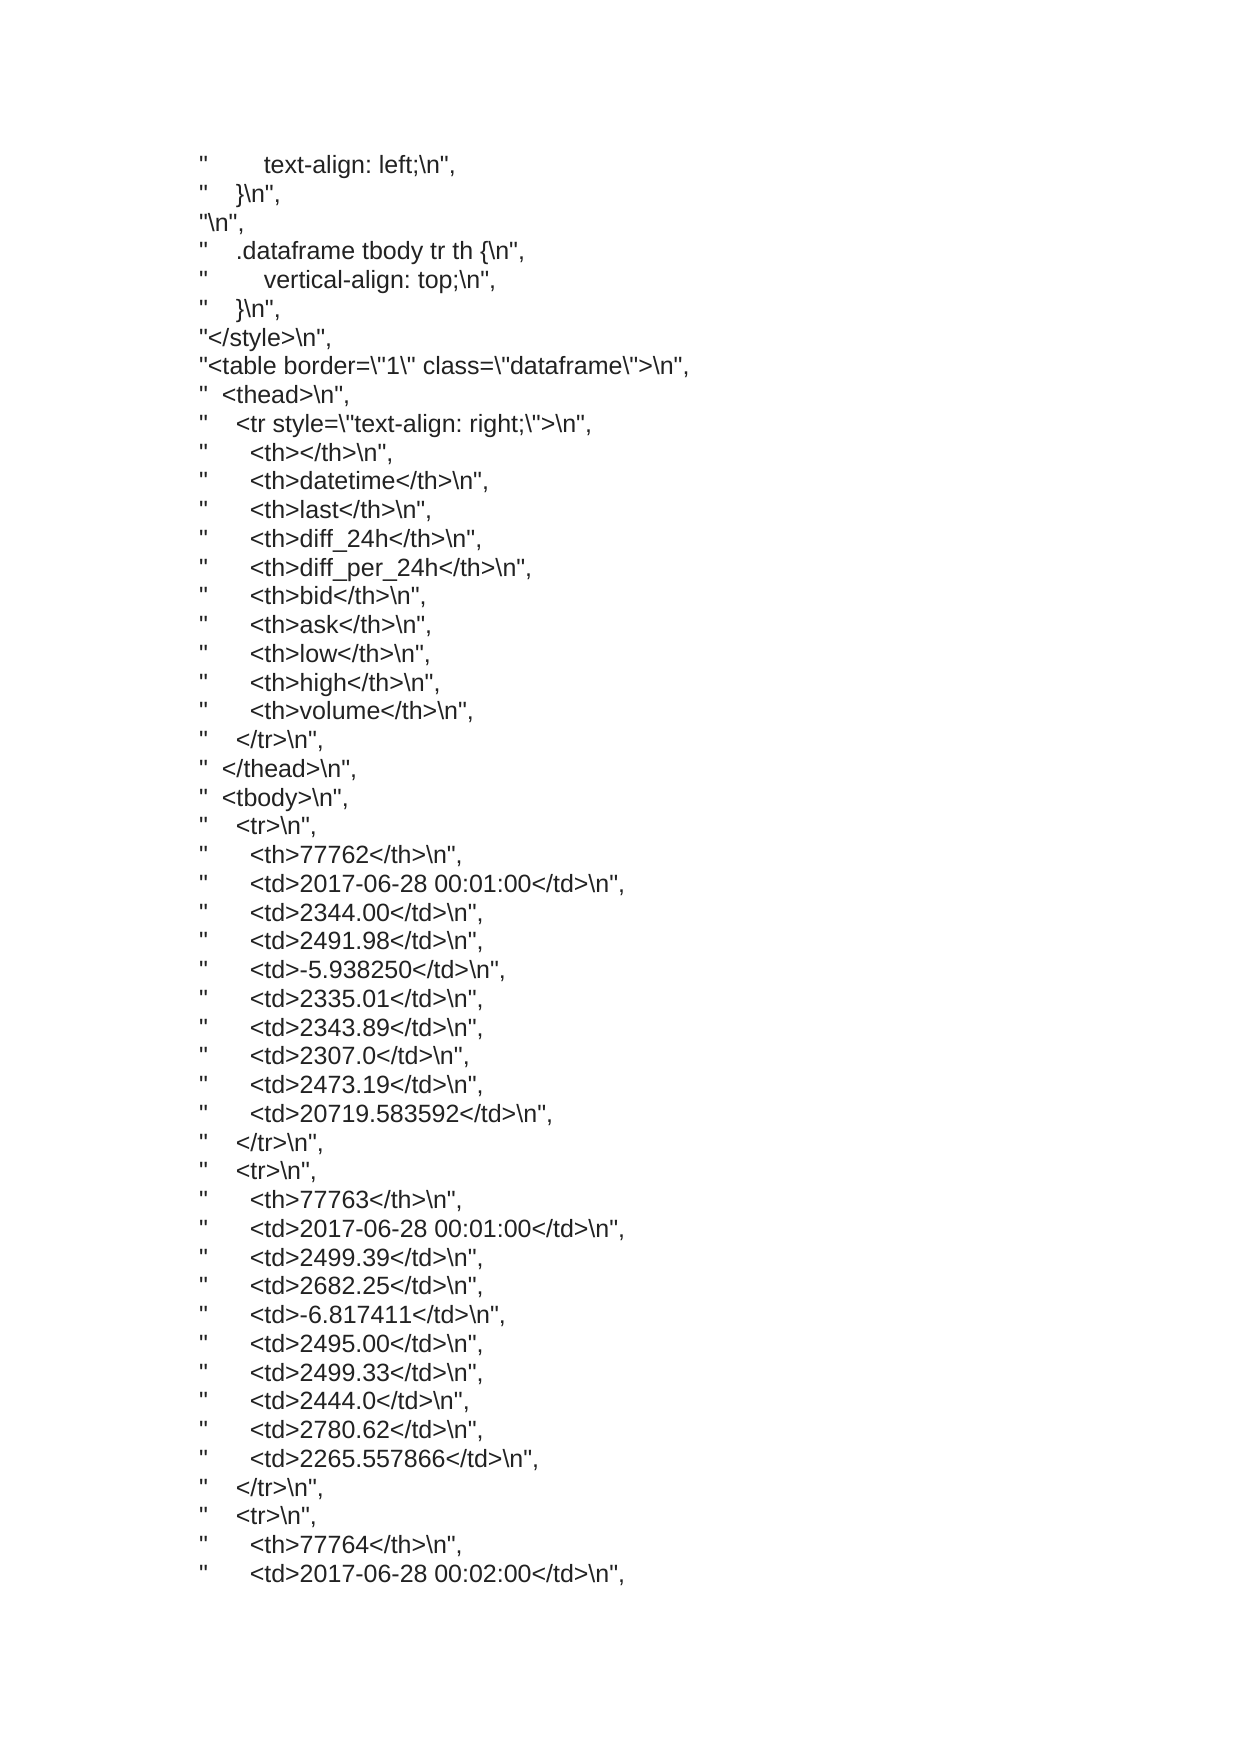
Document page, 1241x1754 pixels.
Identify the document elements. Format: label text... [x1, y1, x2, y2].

text " <th>high</th>\n", [150, 667, 1090, 696]
text " <tr style=\"text-align: right;\">\n", [150, 409, 1090, 437]
text " <td>2495.00</td>\n", [150, 1329, 1090, 1357]
text " <td>2499.39</td>\n", [150, 1242, 1090, 1271]
text " <th>volume</th>\n", [150, 696, 1090, 725]
text " <td>2017-06-28 00:02:00</td>\n", [150, 1559, 1090, 1587]
text " <td>20719.583592</td>\n", [150, 1099, 1090, 1127]
text " <td>2017-06-28 00:01:00</td>\n", [150, 1214, 1090, 1242]
text " }\n", [150, 179, 1090, 207]
text " <tr>\n", [150, 1501, 1090, 1530]
text " vertical-align: top;\n", [150, 265, 1090, 294]
text " <td>-6.817411</td>\n", [150, 1300, 1090, 1329]
text " <td>2335.01</td>\n", [150, 984, 1090, 1012]
text " <td>2682.25</td>\n", [150, 1271, 1090, 1300]
text " <th>ask</th>\n", [150, 610, 1090, 639]
text " <th>diff_24h</th>\n", [150, 524, 1090, 552]
text " </tr>\n", [150, 1472, 1090, 1501]
text " </thead>\n", [150, 754, 1090, 782]
text " text-align: left;\n", [150, 150, 1090, 179]
text " </tr>\n", [150, 725, 1090, 754]
text " <th>bid</th>\n", [150, 581, 1090, 610]
text " .dataframe tbody tr th {\n", [150, 236, 1090, 265]
text " <tbody>\n", [150, 782, 1090, 811]
text " <td>2343.89</td>\n", [150, 1012, 1090, 1041]
text "</style>\n", [150, 322, 1090, 351]
text " <td>-5.938250</td>\n", [150, 955, 1090, 984]
text " <tr>\n", [150, 811, 1090, 840]
text " <td>2780.62</td>\n", [150, 1415, 1090, 1444]
text " <td>2499.33</td>\n", [150, 1357, 1090, 1386]
text " <td>2344.00</td>\n", [150, 897, 1090, 926]
text " <td>2444.0</td>\n", [150, 1386, 1090, 1415]
text " <th>datetime</th>\n", [150, 466, 1090, 495]
text "<table border=\"1\" class=\"dataframe\">\n", [150, 351, 1090, 380]
text " <td>2473.19</td>\n", [150, 1070, 1090, 1099]
text " </tr>\n", [150, 1127, 1090, 1156]
text " <thead>\n", [150, 380, 1090, 409]
text " <td>2491.98</td>\n", [150, 926, 1090, 955]
text " <th>77764</th>\n", [150, 1530, 1090, 1559]
text " <td>2265.557866</td>\n", [150, 1444, 1090, 1472]
text " <th>last</th>\n", [150, 495, 1090, 524]
text " <th>low</th>\n", [150, 639, 1090, 667]
text " }\n", [150, 294, 1090, 322]
text " <th>77762</th>\n", [150, 840, 1090, 869]
text " <th>diff_per_24h</th>\n", [150, 552, 1090, 581]
text " <td>2017-06-28 00:01:00</td>\n", [150, 869, 1090, 897]
text " <th></th>\n", [150, 437, 1090, 466]
text " <tr>\n", [150, 1156, 1090, 1185]
text " <td>2307.0</td>\n", [150, 1041, 1090, 1070]
text "\n", [150, 207, 1090, 236]
text " <th>77763</th>\n", [150, 1185, 1090, 1214]
